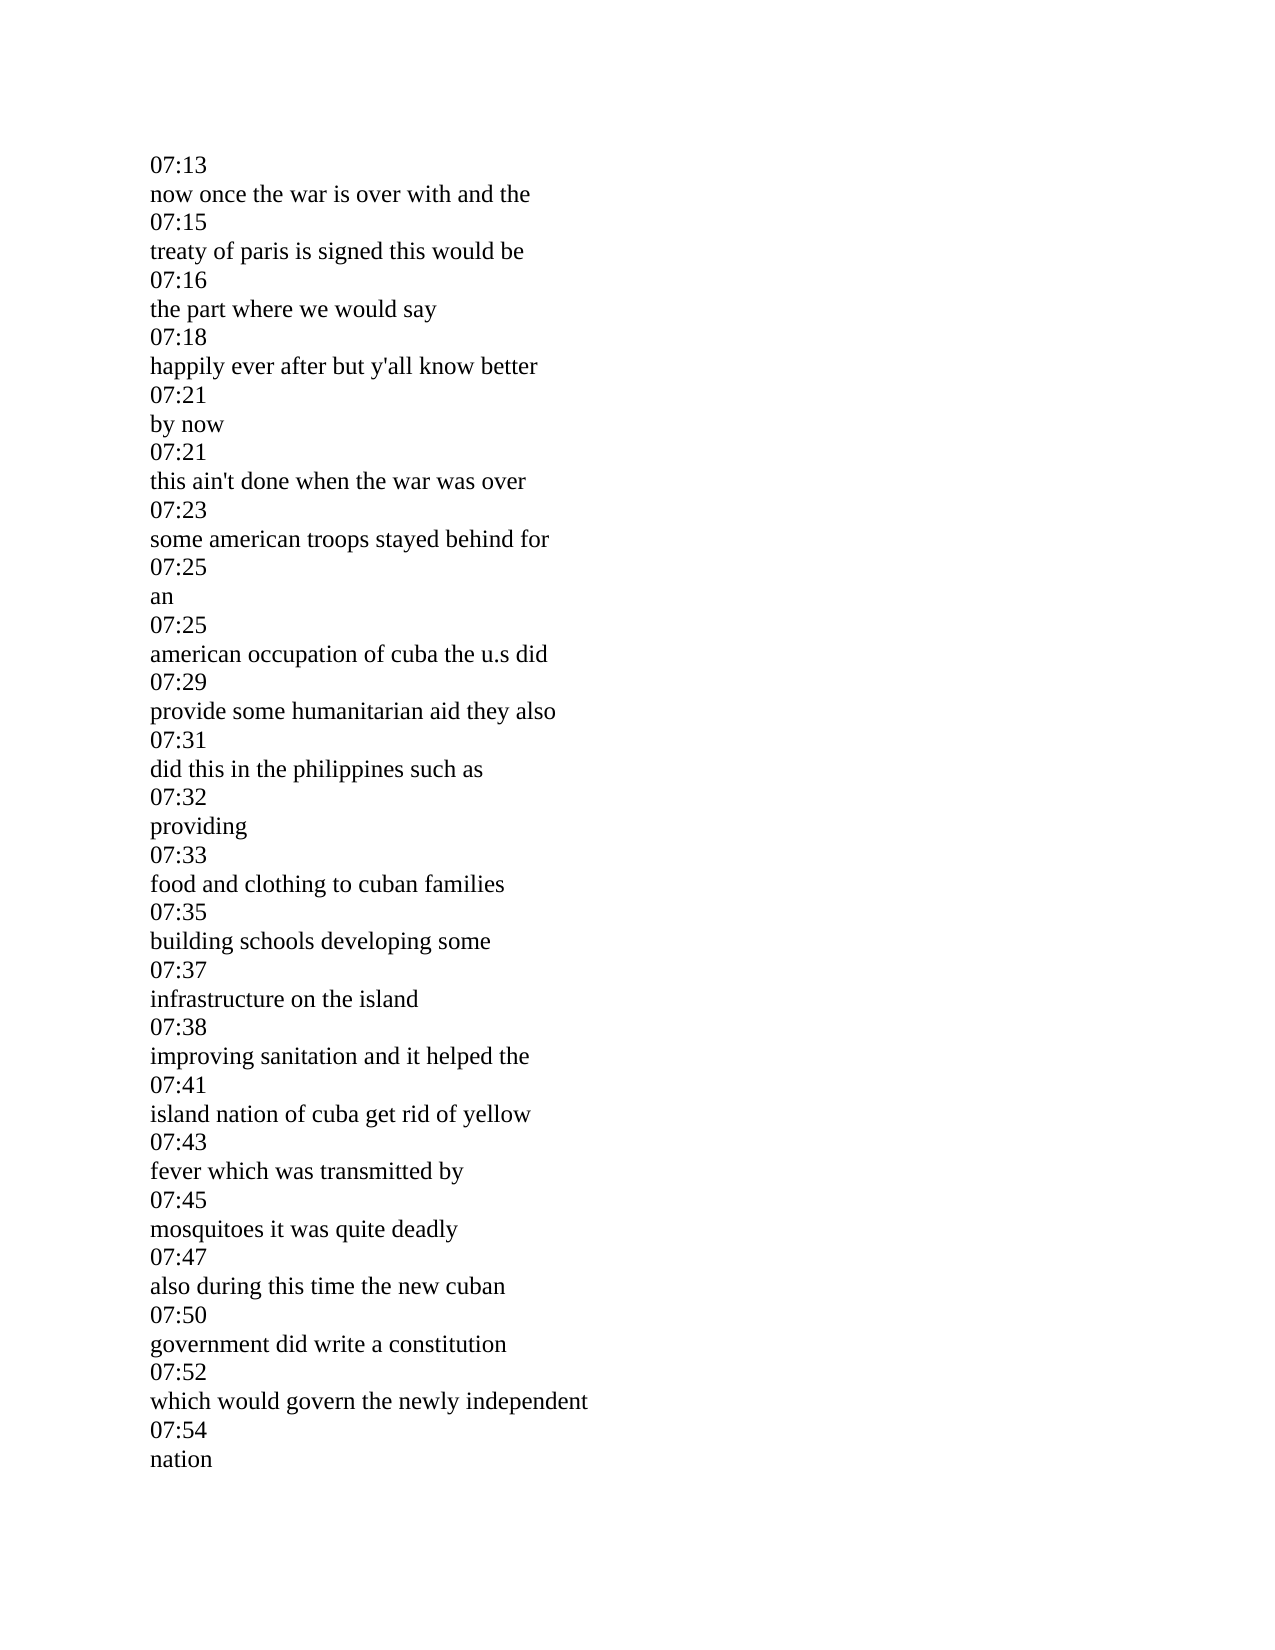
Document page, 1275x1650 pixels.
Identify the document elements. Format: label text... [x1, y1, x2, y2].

text 07:47 [150, 1242, 1125, 1271]
text 07:33 [150, 840, 1125, 869]
text provide some humanitarian aid they also [150, 696, 1125, 725]
text building schools developing some [150, 926, 1125, 955]
text 07:23 [150, 495, 1125, 524]
text 07:31 [150, 725, 1125, 754]
text which would govern the newly independent [150, 1386, 1125, 1415]
text 07:16 [150, 265, 1125, 294]
text 07:43 [150, 1127, 1125, 1156]
text 07:32 [150, 782, 1125, 811]
text american occupation of cuba the u.s did [150, 639, 1125, 667]
text 07:38 [150, 1012, 1125, 1041]
text infrastructure on the island [150, 984, 1125, 1012]
text improving sanitation and it helped the [150, 1041, 1125, 1070]
text 07:45 [150, 1185, 1125, 1214]
text 07:13 [150, 150, 1125, 179]
text 07:52 [150, 1357, 1125, 1386]
text nation [150, 1444, 1125, 1472]
text 07:25 [150, 552, 1125, 581]
text by now [150, 409, 1125, 437]
text 07:54 [150, 1415, 1125, 1444]
text government did write a constitution [150, 1329, 1125, 1357]
text food and clothing to cuban families [150, 869, 1125, 897]
text 07:21 [150, 380, 1125, 409]
text this ain't done when the war was over [150, 466, 1125, 495]
text now once the war is over with and the [150, 179, 1125, 207]
text 07:15 [150, 207, 1125, 236]
text the part where we would say [150, 294, 1125, 322]
text 07:18 [150, 322, 1125, 351]
text 07:25 [150, 610, 1125, 639]
text 07:35 [150, 897, 1125, 926]
text 07:37 [150, 955, 1125, 984]
text did this in the philippines such as [150, 754, 1125, 782]
text island nation of cuba get rid of yellow [150, 1099, 1125, 1127]
text happily ever after but y'all know better [150, 351, 1125, 380]
text 07:21 [150, 437, 1125, 466]
text also during this time the new cuban [150, 1271, 1125, 1300]
text fever which was transmitted by [150, 1156, 1125, 1185]
text treaty of paris is signed this would be [150, 236, 1125, 265]
text 07:41 [150, 1070, 1125, 1099]
text an [150, 581, 1125, 610]
text 07:50 [150, 1300, 1125, 1329]
text some american troops stayed behind for [150, 524, 1125, 552]
text 07:29 [150, 667, 1125, 696]
text mosquitoes it was quite deadly [150, 1214, 1125, 1242]
text providing [150, 811, 1125, 840]
